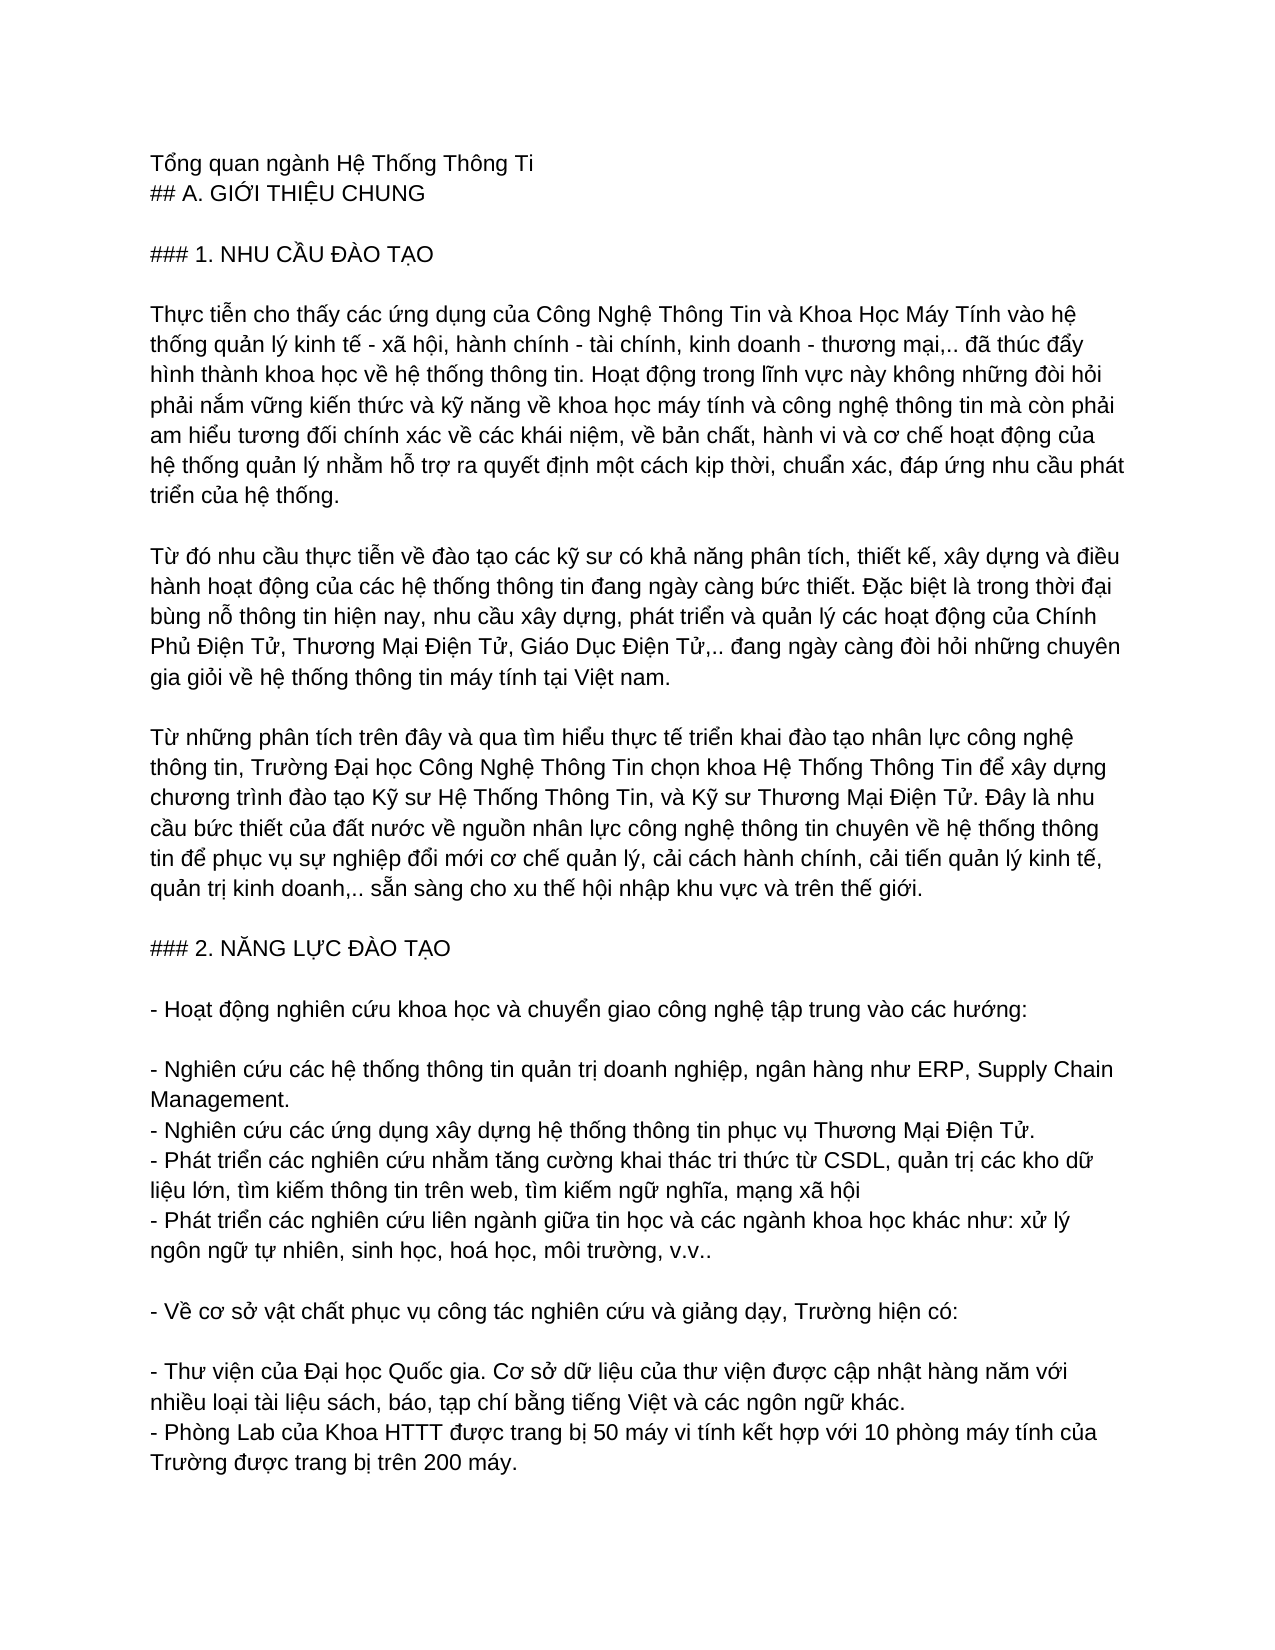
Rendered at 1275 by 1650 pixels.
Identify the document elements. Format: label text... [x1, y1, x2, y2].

text ## A. GIỚI THIỆU CHUNG [150, 180, 1125, 207]
text - Về cơ sở vật chất phục vụ công tác nghiên cứu và giảng dạy, Trường hiện có: [150, 1298, 1125, 1324]
text ### 2. NĂNG LỰC ĐÀO TẠO [150, 935, 1125, 962]
text Từ đó nhu cầu thực tiễn về đào tạo các kỹ sư có khả năng phân tích, thiết kế, xây dựng và điều hành hoạt động của các hệ thống thông tin đang ngày càng bức thiết. Đặc biệt là trong thời đại bùng nỗ thông tin hiện nay, nhu cầu xây dựng, phát triển và quản lý các hoạt động của Chính Phủ Điện Tử, Thương Mại Điện Tử, Giáo Dục Điện Tử,.. đang ngày càng đòi hỏi những chuyên gia giỏi về hệ thống thông tin máy tính tại Việt nam. [150, 543, 1125, 690]
text - Phát triển các nghiên cứu nhằm tăng cường khai thác tri thức từ CSDL, quản trị các kho dữ liệu lớn, tìm kiếm thông tin trên web, tìm kiếm ngữ nghĩa, mạng xã hội [150, 1147, 1125, 1203]
text - Phát triển các nghiên cứu liên ngành giữa tin học và các ngành khoa học khác như: xử lý ngôn ngữ tự nhiên, sinh học, hoá học, môi trường, v.v.. [150, 1207, 1125, 1264]
text ### 1. NHU CẦU ĐÀO TẠO [150, 241, 1125, 267]
text - Nghiên cứu các hệ thống thông tin quản trị doanh nghiệp, ngân hàng như ERP, Supply Chain Management. [150, 1056, 1125, 1113]
text Từ những phân tích trên đây và qua tìm hiểu thực tế triển khai đào tạo nhân lực công nghệ thông tin, Trường Đại học Công Nghệ Thông Tin chọn khoa Hệ Thống Thông Tin để xây dựng chương trình đào tạo Kỹ sư Hệ Thống Thông Tin, và Kỹ sư Thương Mại Điện Tử. Đây là nhu cầu bức thiết của đất nước về nguồn nhân lực công nghệ thông tin chuyên về hệ thống thông tin để phục vụ sự nghiệp đổi mới cơ chế quản lý, cải cách hành chính, cải tiến quản lý kinh tế, quản trị kinh doanh,.. sẵn sàng cho xu thế hội nhập khu vực và trên thế giới. [150, 724, 1125, 901]
text Thực tiễn cho thấy các ứng dụng của Công Nghệ Thông Tin và Khoa Học Máy Tính vào hệ thống quản lý kinh tế - xã hội, hành chính - tài chính, kinh doanh - thương mại,.. đã thúc đẩy hình thành khoa học về hệ thống thông tin. Hoạt động trong lĩnh vực này không những đòi hỏi phải nắm vững kiến thức và kỹ năng về khoa học máy tính và công nghệ thông tin mà còn phải am hiểu tương đối chính xác về các khái niệm, về bản chất, hành vi và cơ chế hoạt động của hệ thống quản lý nhằm hỗ trợ ra quyết định một cách kịp thời, chuẩn xác, đáp ứng nhu cầu phát triển của hệ thống. [150, 301, 1125, 509]
text - Nghiên cứu các ứng dụng xây dựng hệ thống thông tin phục vụ Thương Mại Điện Tử. [150, 1117, 1125, 1143]
text - Thư viện của Đại học Quốc gia. Cơ sở dữ liệu của thư viện được cập nhật hàng năm với nhiều loại tài liệu sách, báo, tạp chí bằng tiếng Việt và các ngôn ngữ khác. [150, 1358, 1125, 1415]
text Tổng quan ngành Hệ Thống Thông Ti [150, 150, 1125, 176]
text - Hoạt động nghiên cứu khoa học và chuyển giao công nghệ tập trung vào các hướng: [150, 996, 1125, 1022]
text - Phòng Lab của Khoa HTTT được trang bị 50 máy vi tính kết hợp với 10 phòng máy tính của Trường được trang bị trên 200 máy. [150, 1419, 1125, 1475]
